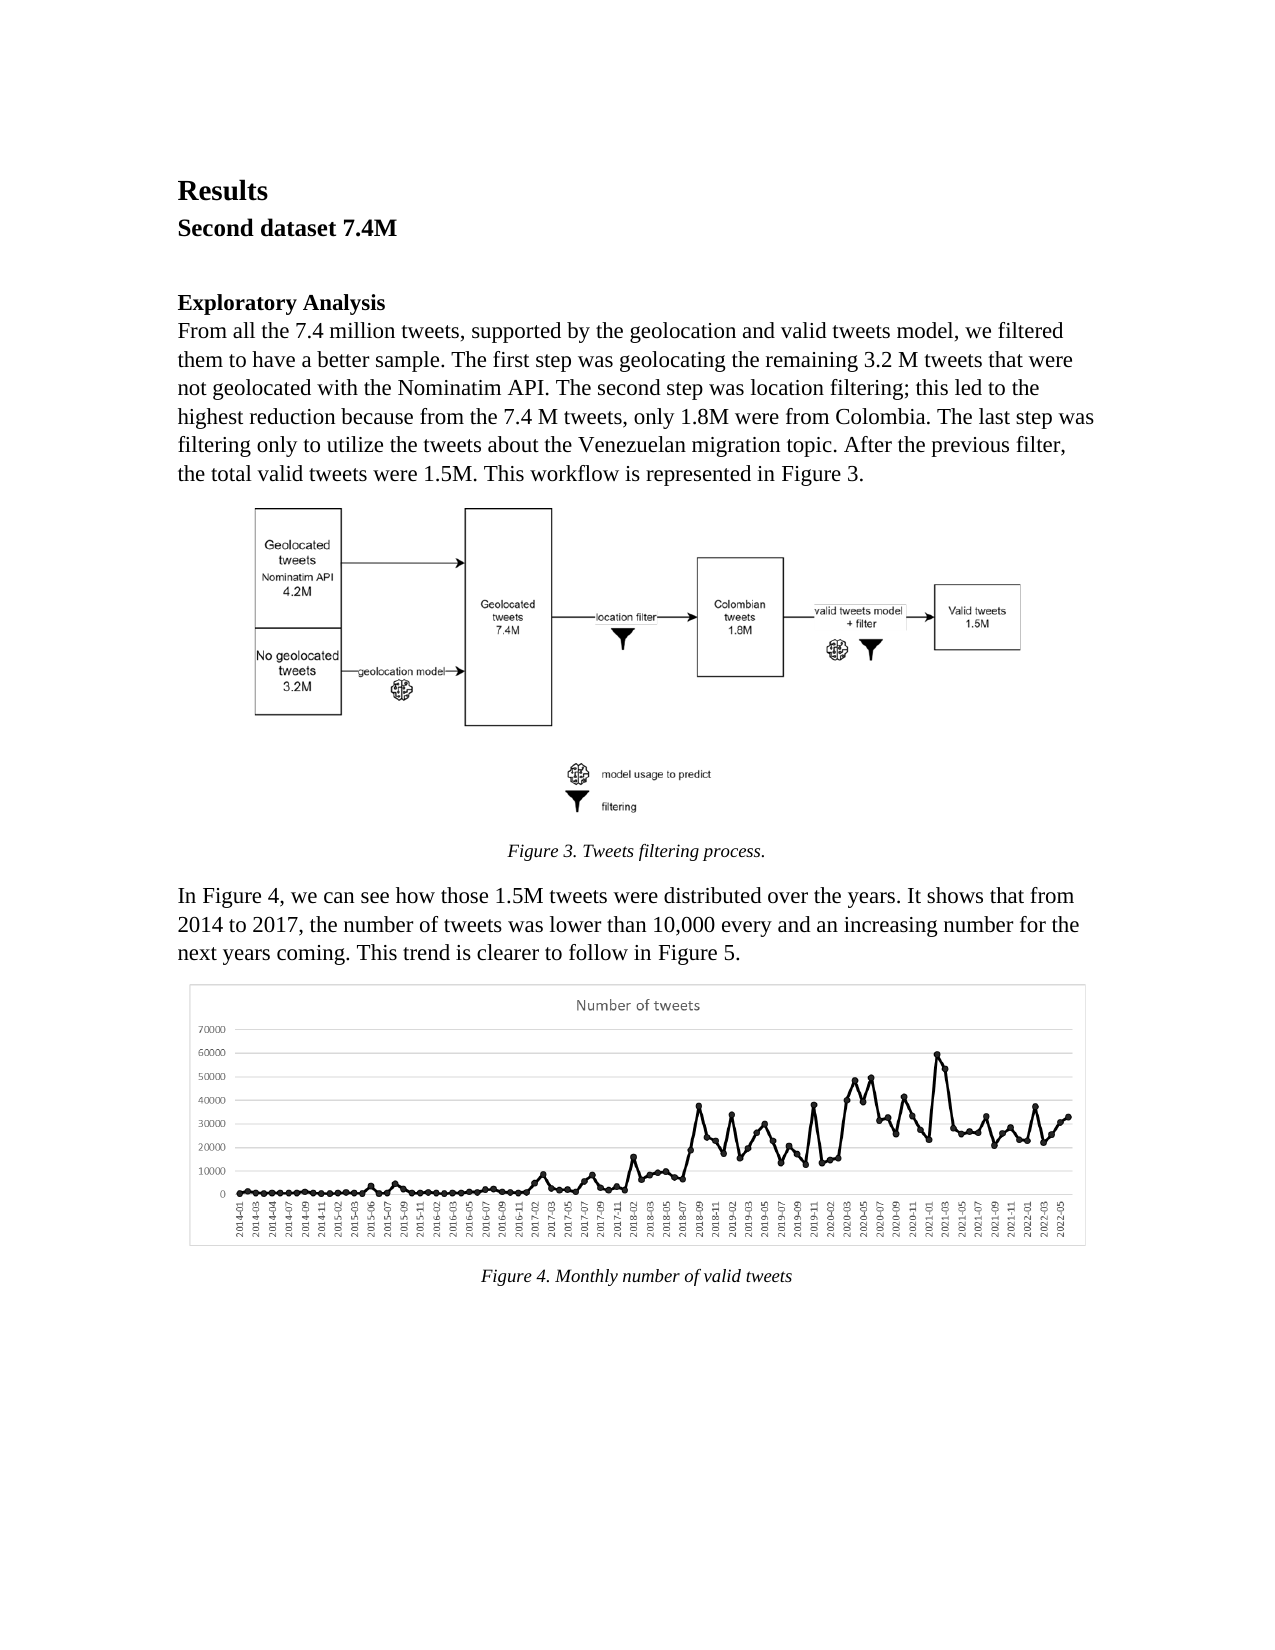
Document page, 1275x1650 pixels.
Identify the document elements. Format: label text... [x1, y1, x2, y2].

text Figure 4. Monthly number of valid tweets [177, 1264, 1098, 1286]
text From all the 7.4 million tweets, supported by the geolocation and valid tweets model, we filtered them to have a better sample. The first step was geolocating the remaining 3.2 M tweets that were not geolocated with the Nominatim API. The second step was location filtering; this led to the highest reduction because from the 7.4 M tweets, only 1.8M were from Colombia. The last step was filtering only to utilize the tweets about the Venezuelan migration topic. After the previous filter, the total valid tweets were 1.5M. This workflow is represented in Figure 1. [177, 317, 1098, 486]
text In Figure 2, we can see how those 1.5M tweets were distributed over the years. It shows that from 2014 to 2017, the number of tweets was lower than 10,000 every and an increasing number for the next years coming. This trend is clearer to follow in Figure 3. [177, 883, 1098, 966]
text Figure 3. Tweets filtering process. [177, 840, 1098, 862]
subtitle Results [177, 173, 1098, 206]
subtitle Second dataset 7.4M [177, 213, 1098, 242]
picture [189, 984, 1086, 1246]
picture [254, 508, 1021, 822]
subtitle Exploratory Analysis [177, 289, 1098, 315]
